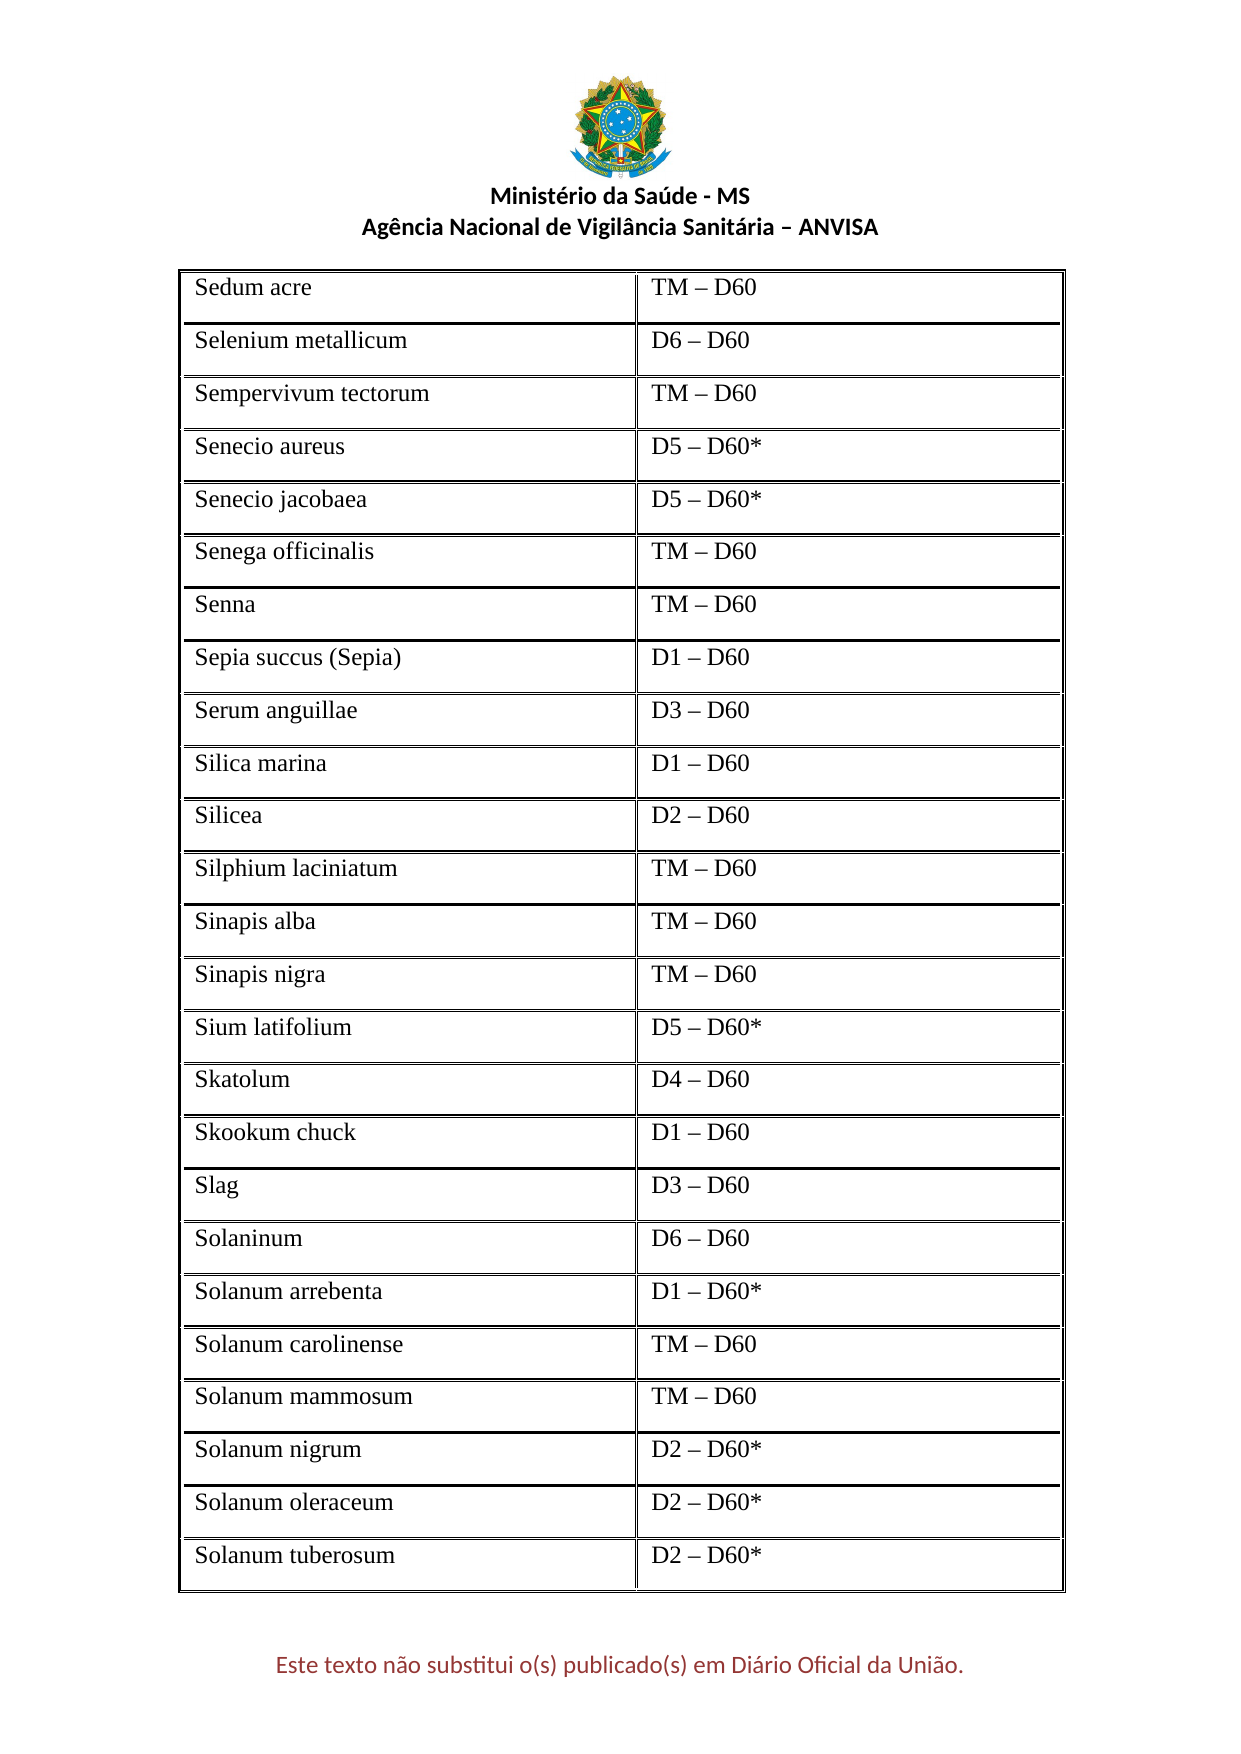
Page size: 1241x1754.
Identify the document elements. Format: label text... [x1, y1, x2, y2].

table_cell TM – D60 [638, 1378, 1063, 1431]
table_cell Slag [181, 1167, 635, 1220]
table_cell TM – D60 [638, 586, 1062, 639]
table_cell Skatolum [181, 1061, 635, 1114]
table_cell Skookum chuck [181, 1114, 635, 1167]
table_cell Senecio jacobaea [181, 480, 635, 533]
table_cell Sepia succus (Sepia) [181, 639, 635, 692]
table_cell D5 – D60* [636, 428, 1064, 480]
table_cell Silica marina [181, 745, 635, 797]
table_cell D1 – D60 [638, 745, 1063, 797]
table_cell D2 – D60* [636, 1537, 1064, 1589]
table_cell Solanum tuberosum [180, 1537, 636, 1589]
table_cell Senna [181, 586, 635, 639]
table_cell D6 – D60 [636, 1220, 1064, 1273]
table_cell Solanum mammosum [181, 1378, 635, 1431]
table_cell D4 – D60 [638, 1061, 1063, 1114]
table_cell Solaninum [180, 1220, 636, 1273]
table_cell Solanum nigrum [181, 1431, 635, 1484]
table_cell Silphium laciniatum [181, 850, 635, 903]
table_cell TM – D60 [636, 956, 1064, 1008]
table_cell Solanum carolinense [181, 1325, 635, 1378]
table_cell Sempervivum tectorum [180, 375, 636, 428]
table_cell TM – D60 [636, 375, 1064, 428]
table_cell Sedum acre [181, 273, 636, 322]
table_cell TM – D60 [638, 533, 1063, 586]
table_cell D1 – D60 [638, 639, 1062, 692]
table_cell Serum anguillae [180, 692, 636, 744]
table_cell Selenium metallicum [181, 322, 635, 375]
table_cell D6 – D60 [638, 322, 1062, 375]
table_cell D3 – D60 [636, 692, 1064, 744]
table_cell TM – D60 [638, 903, 1064, 956]
table_cell TM – D60 [636, 273, 1062, 322]
table_cell D1 – D60* [636, 1273, 1064, 1325]
table_cell TM – D60 [638, 850, 1063, 903]
table_cell TM – D60 [638, 1325, 1063, 1378]
table_cell Solanum oleraceum [181, 1484, 635, 1537]
table_cell D5 – D60* [638, 1009, 1063, 1061]
table_cell D3 – D60 [638, 1167, 1062, 1220]
table_cell Solanum arrebenta [180, 1273, 636, 1325]
table_cell Sium latifolium [181, 1009, 635, 1061]
table_cell D2 – D60 [638, 797, 1063, 850]
table_cell D5 – D60* [638, 480, 1063, 533]
table_cell Senega officinalis [181, 533, 635, 586]
picture [566, 73, 674, 181]
table_cell Sinapis alba [180, 903, 635, 956]
table_cell D1 – D60 [638, 1114, 1063, 1167]
table_cell D2 – D60* [638, 1431, 1062, 1484]
table_cell D2 – D60* [638, 1484, 1062, 1537]
table_cell Sinapis nigra [180, 956, 636, 1008]
table_cell Silicea [181, 797, 635, 850]
table_cell Senecio aureus [180, 428, 636, 480]
